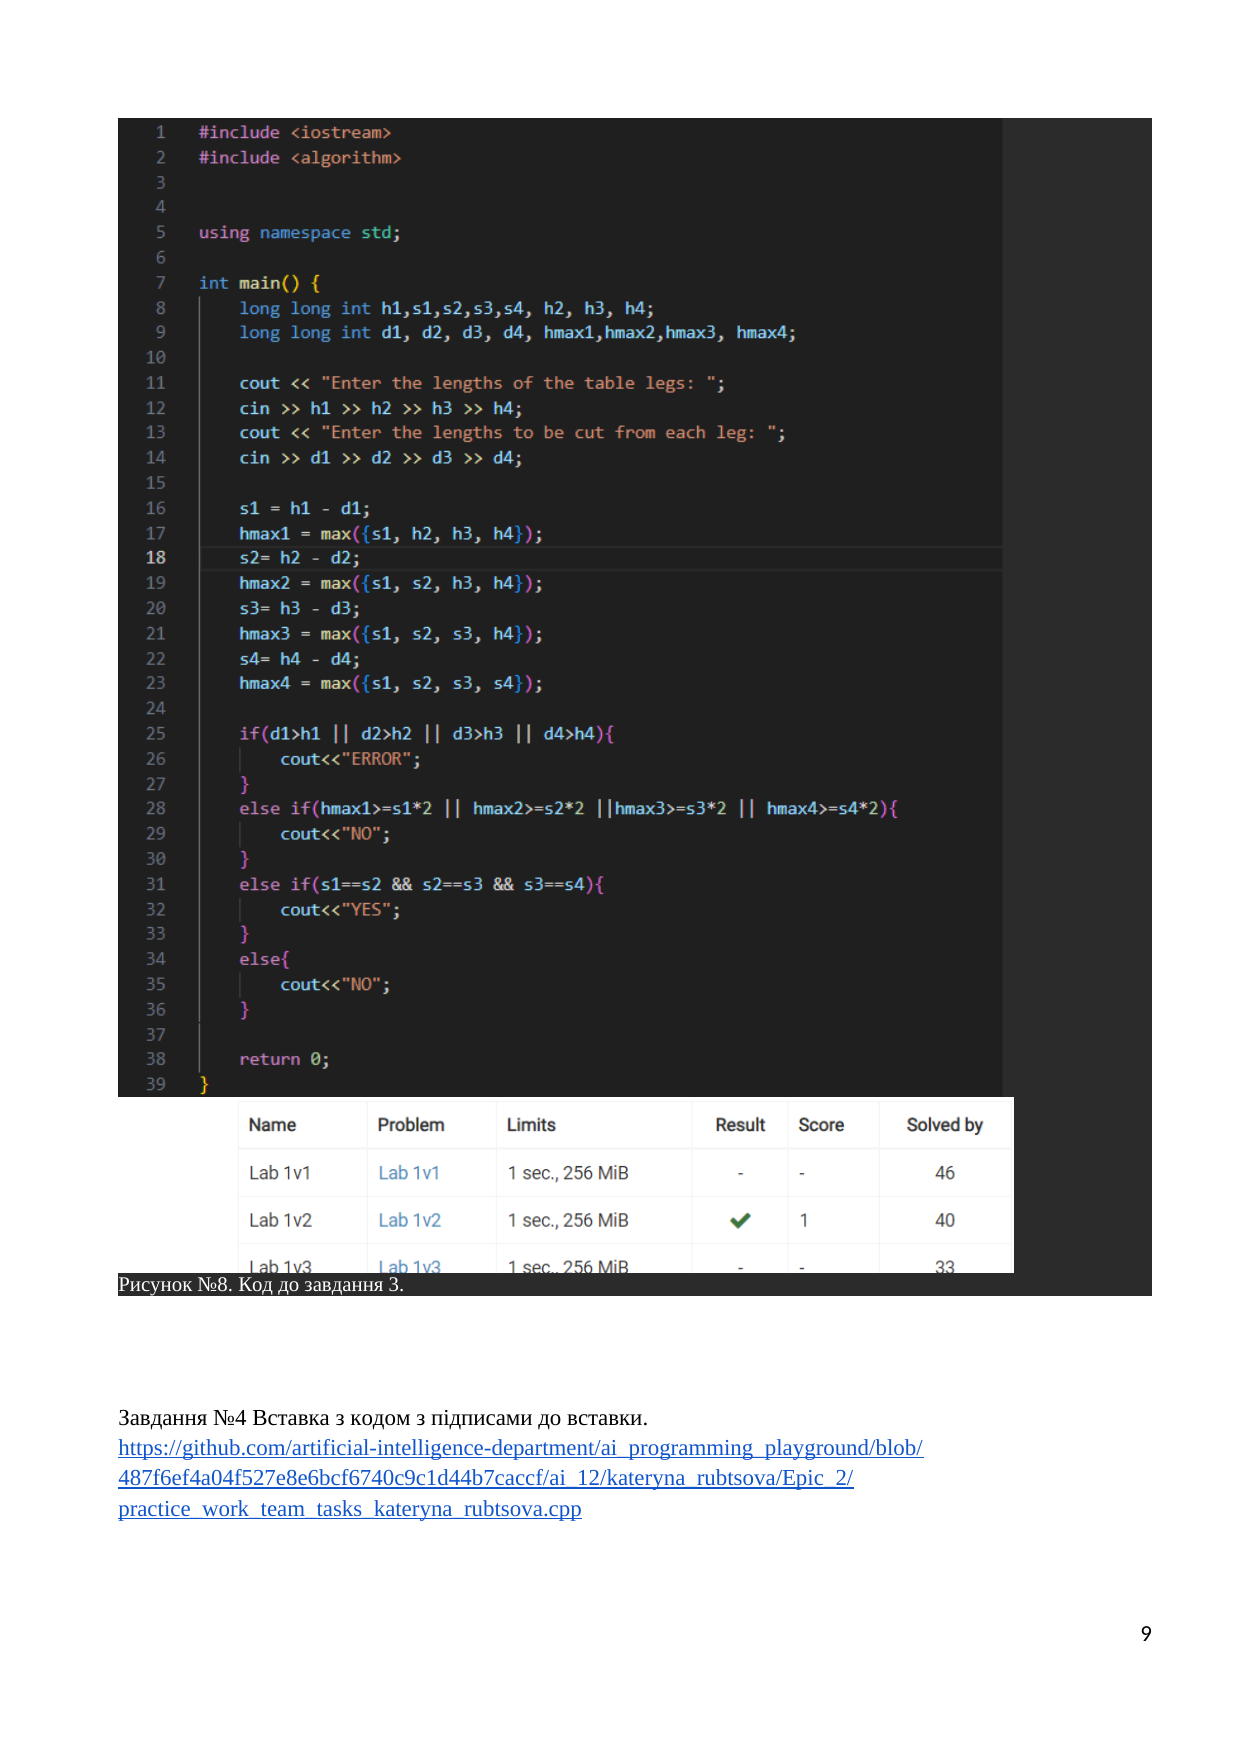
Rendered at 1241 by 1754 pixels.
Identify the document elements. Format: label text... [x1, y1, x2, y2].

text Завдання №4 Вставка з кодом з підписами до вставки. https://github.com/artificial-intelligence-department/ai_programming_playground/blob/487f6ef4a04f527e8e6bcf6740c9c1d44b7caccf/ai_12/kateryna_rubtsova/Epic_2/practice_work_team_tasks_kateryna_rubtsova.cpp [118, 1404, 1152, 1521]
picture [118, 118, 1014, 1273]
text Рисунок №8. Код до завдання 3. [118, 1272, 1152, 1296]
